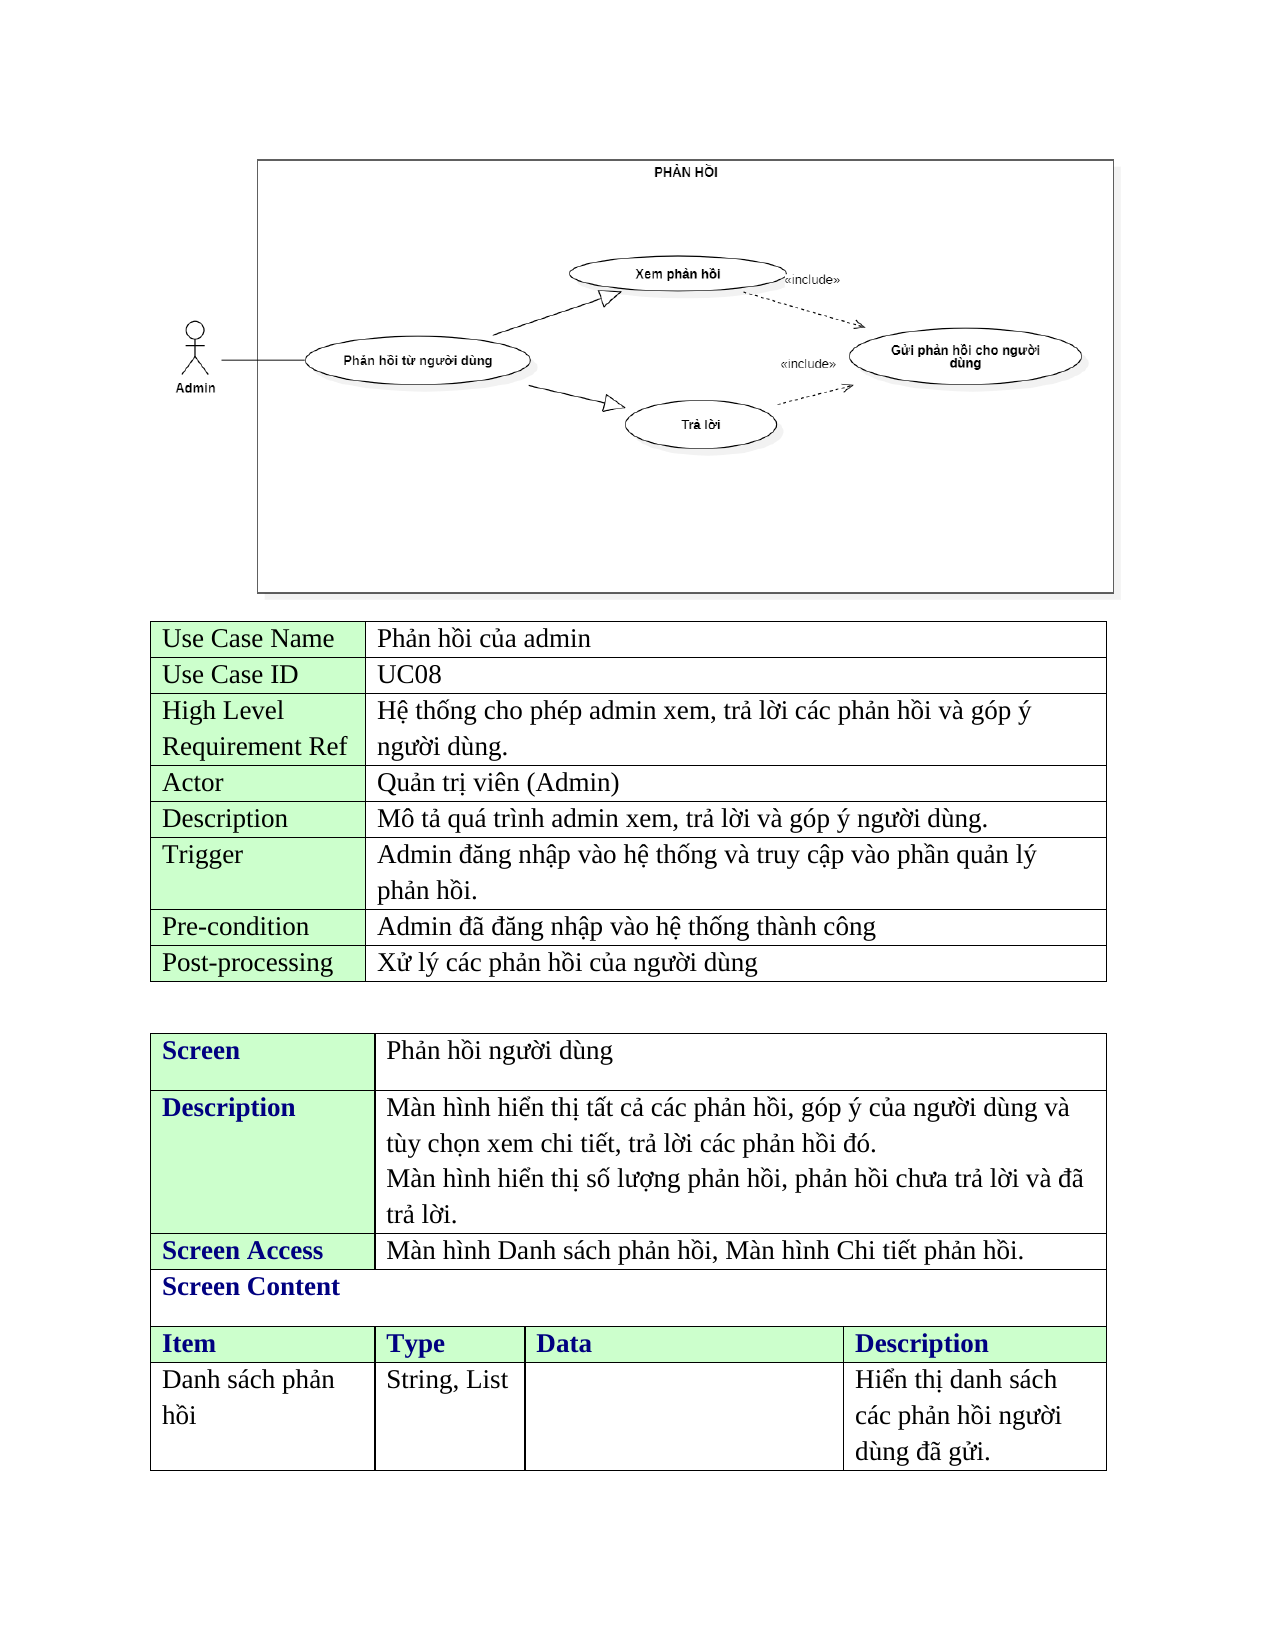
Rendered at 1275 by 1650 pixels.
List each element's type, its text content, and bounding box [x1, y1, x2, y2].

table_cell Mô tả quá trình admin xem, trả lời và góp ý người dùng. [366, 802, 1106, 837]
table_cell Actor [151, 766, 365, 801]
table_cell Data [526, 1327, 843, 1362]
table_cell Hiển thị danh sách các phản hồi người dùng đã gửi. [844, 1363, 1106, 1469]
table_cell Hệ thống cho phép admin xem, trả lời các phản hồi và góp ý người dùng. [366, 694, 1106, 765]
table_cell High Level Requirement Ref [151, 694, 365, 765]
table_header Screen [151, 1034, 374, 1090]
table_cell Pre-condition [151, 910, 365, 945]
table_cell Type [376, 1327, 524, 1362]
table_cell Screen Content [151, 1270, 1106, 1326]
table_cell Screen Access [151, 1234, 374, 1269]
table_cell Màn hình Danh sách phản hồi, Màn hình Chi tiết phản hồi. [376, 1234, 1106, 1269]
picture [150, 150, 1125, 603]
table_cell Description [844, 1327, 1106, 1362]
table_cell String, List [376, 1363, 524, 1469]
table_header Phản hồi người dùng [376, 1034, 1106, 1090]
table_cell Màn hình hiển thị tất cả các phản hồi, góp ý của người dùng và tùy chọn xem chi tiết, trả lời các phản hồi đó. Màn hình hiển thị số lượng phản hồi, phản hồi chưa trả lời và đã trả lời. [376, 1091, 1106, 1233]
table_cell Xử lý các phản hồi của người dùng [366, 946, 1106, 981]
table_cell Description [151, 1091, 374, 1233]
table_header Use Case Name [151, 622, 365, 657]
table_cell Item [151, 1327, 374, 1362]
table_cell Trigger [151, 838, 365, 909]
table_header Phản hồi của admin [366, 622, 1106, 657]
table_cell Danh sách phản hồi [151, 1363, 374, 1469]
table_cell UC08 [366, 658, 1106, 693]
table_cell Post-processing [151, 946, 365, 981]
table_cell Admin đăng nhập vào hệ thống và truy cập vào phần quản lý phản hồi. [366, 838, 1106, 909]
table_cell Description [151, 802, 365, 837]
table_cell Use Case ID [151, 658, 365, 693]
table_cell [526, 1363, 843, 1469]
table_cell Quản trị viên (Admin) [366, 766, 1106, 801]
table_cell Admin đã đăng nhập vào hệ thống thành công [366, 910, 1106, 945]
